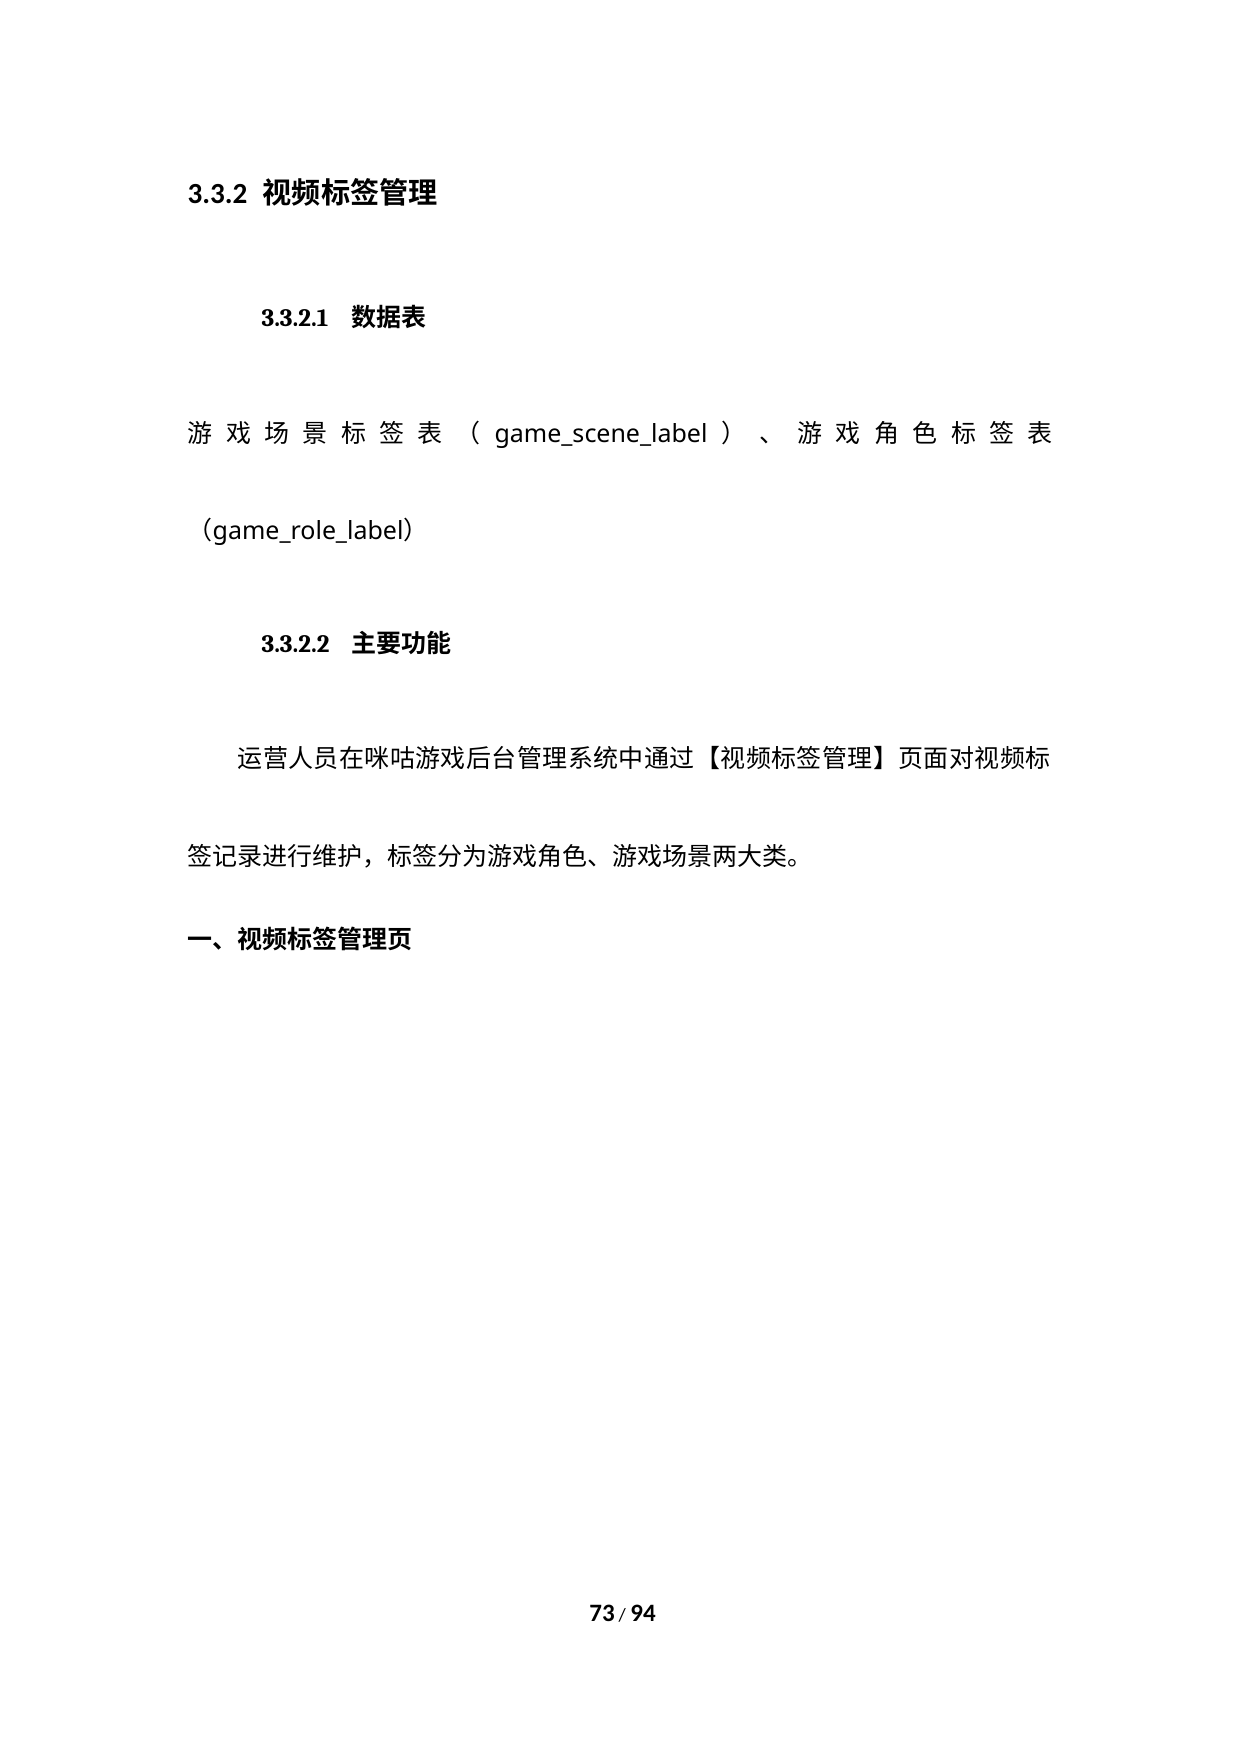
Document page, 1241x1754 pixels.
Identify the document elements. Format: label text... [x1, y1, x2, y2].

list 一、视频标签管理页 [187, 905, 1031, 970]
subtitle 数据表 [261, 283, 1053, 348]
subtitle 主要功能 [261, 609, 1053, 674]
text 游戏场景标签表（game_scene_label）、游戏角色标签表（game_role_label） [187, 399, 1053, 561]
subtitle 视频标签管理 [187, 158, 1053, 223]
text 运营人员在咪咕游戏后台管理系统中通过【视频标签管理】页面对视频标签记录进行维护，标签分为游戏角色、游戏场景两大类。 [187, 724, 1053, 887]
